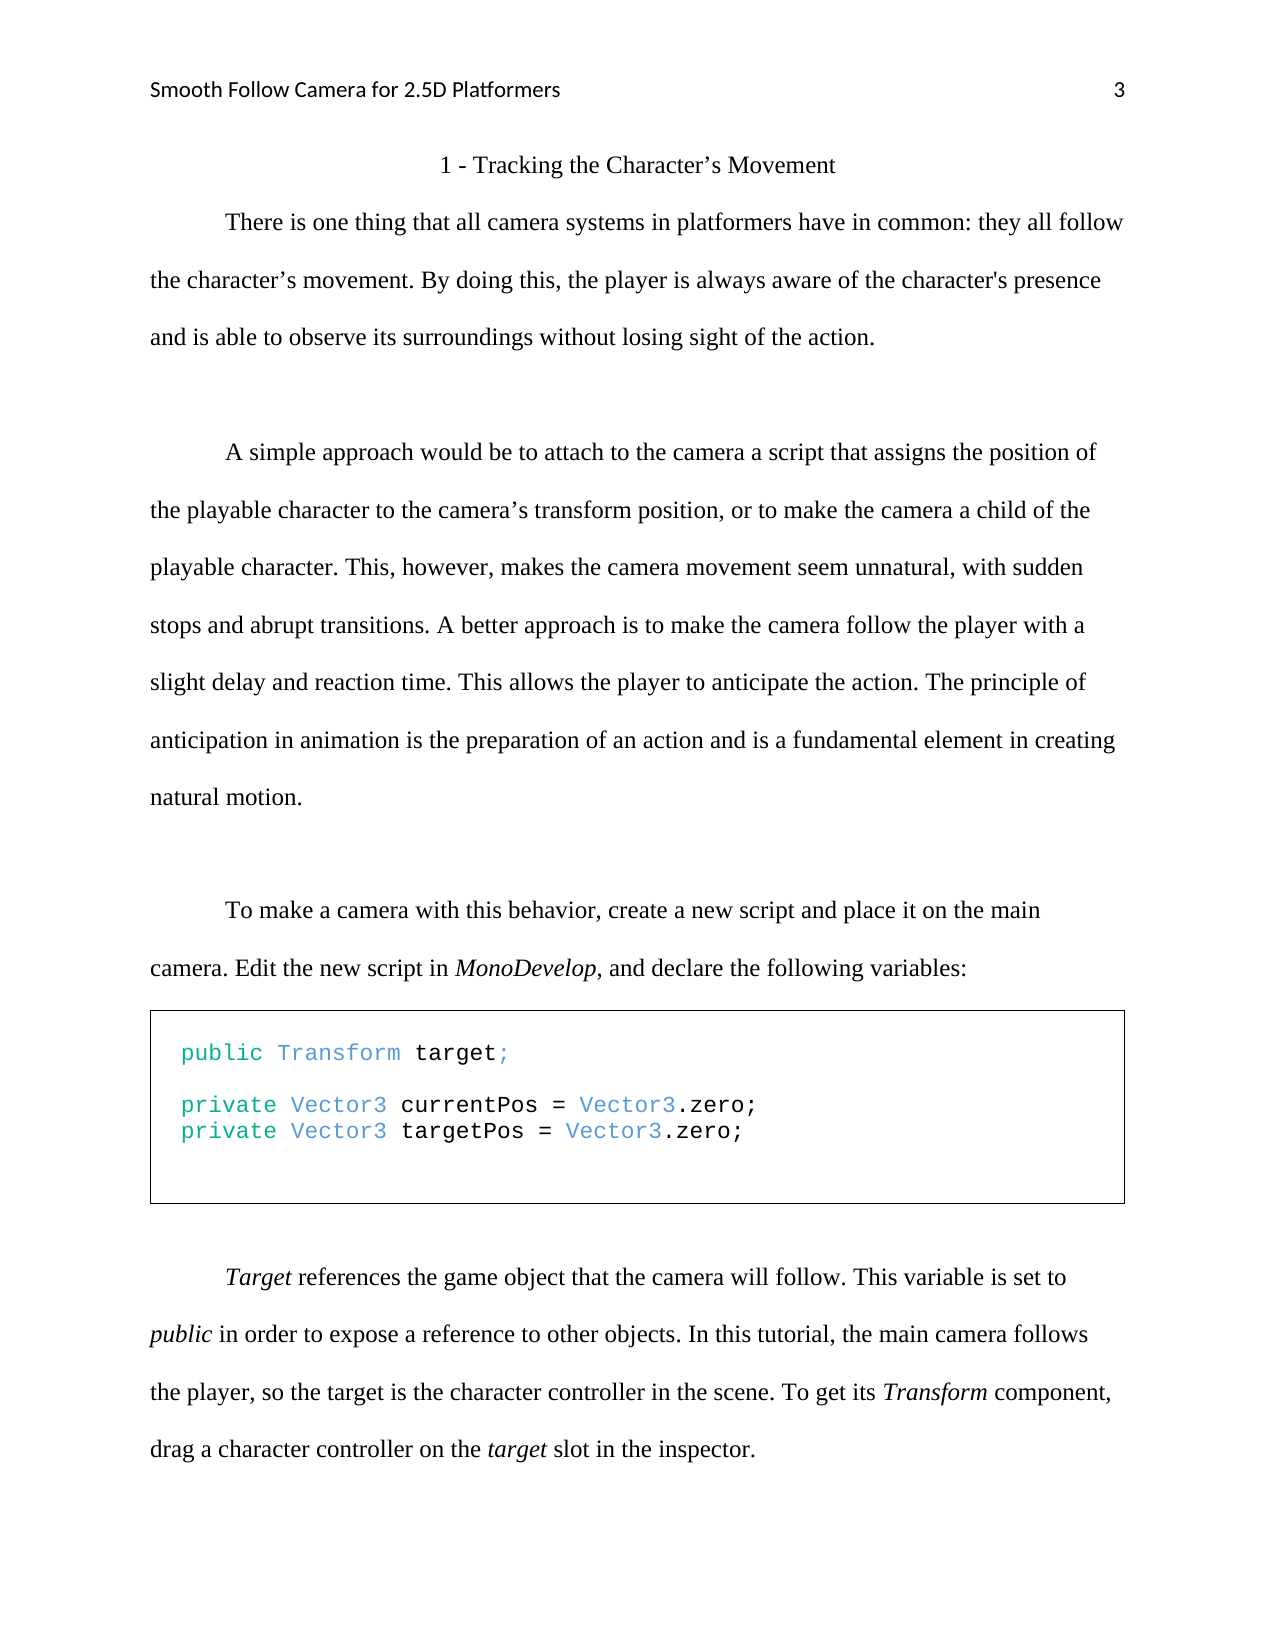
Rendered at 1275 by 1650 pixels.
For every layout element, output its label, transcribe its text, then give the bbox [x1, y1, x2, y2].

text Target references the game object that the camera will follow. This variable is set to public in order to expose a reference to other objects. In this tutorial, the main camera follows the player, so the target is the character controller in the scene. To get its Transform component, drag a character controller on the target slot in the inspector. [150, 1262, 1125, 1463]
table_header public Transform target; private Vector3 currentPos = Vector3.zero; private Vector3 targetPos = Vector3.zero; [151, 1011, 1124, 1203]
text 1 - Tracking the Character’s Movement [150, 150, 1125, 179]
text There is one thing that all camera systems in platformers have in common: they all follow the character’s movement. By doing this, the player is always aware of the character's presence and is able to observe its surroundings without losing sight of the action. [150, 207, 1125, 351]
text To make a camera with this behavior, create a new script and place it on the main camera. Edit the new script in MonoDevelop, and declare the following variables: [150, 895, 1125, 982]
text A simple approach would be to attach to the camera a script that assigns the position of the playable character to the camera’s transform position, or to make the camera a child of the playable character. This, however, makes the camera movement seem unnatural, with sudden stops and abrupt transitions. A better approach is to make the camera follow the player with a slight delay and reaction time. This allows the player to anticipate the action. The principle of anticipation in animation is the preparation of an action and is a fundamental element in creating natural motion. [150, 437, 1125, 867]
